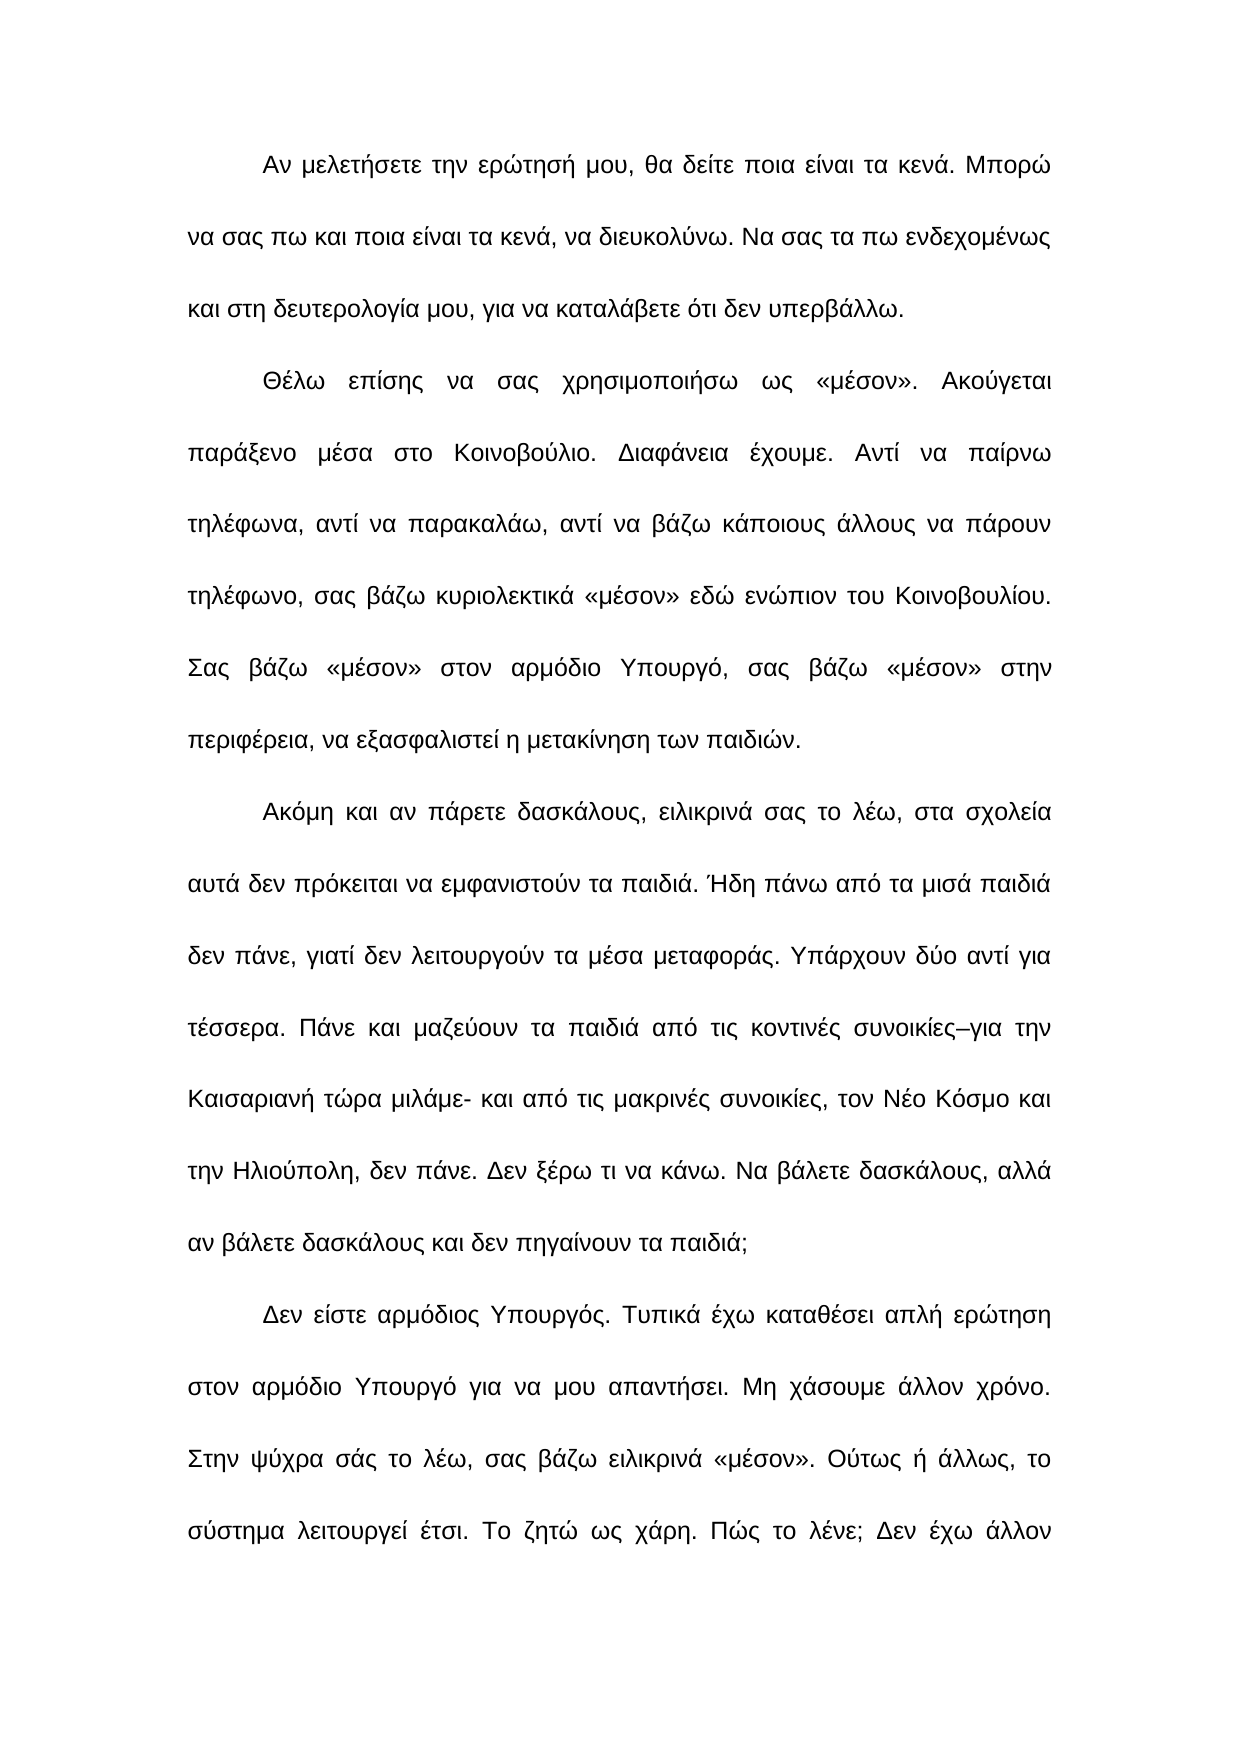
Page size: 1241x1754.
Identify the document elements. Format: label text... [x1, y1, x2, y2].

text Αν μελετήσετε την ερώτησή μου, θα δείτε ποια είναι τα κενά. Μπορώ να σας πω και ποια είναι τα κενά, να διευκολύνω. Να σας τα πω ενδεχομένως και στη δευτερολογία μου, για να καταλάβετε ότι δεν υπερβάλλω. [187, 150, 1053, 322]
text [187, 1300, 1053, 1544]
text Ακόμη και αν πάρετε δασκάλους, ειλικρινά σας το λέω, στα σχολεία αυτά δεν πρόκειται να εμφανιστούν τα παιδιά. Ήδη πάνω από τα μισά παιδιά δεν πάνε, γιατί δεν λειτουργούν τα μέσα μεταφοράς. Υπάρχουν δύο αντί για τέσσερα. Πάνε και μαζεύουν τα παιδιά από τις κοντινές συνοικίες–για την Καισαριανή τώρα μιλάμε- και από τις μακρινές συνοικίες, τον Νέο Κόσμο και την Ηλιούπολη, δεν πάνε. Δεν ξέρω τι να κάνω. Να βάλετε δασκάλους, αλλά αν βάλετε δασκάλους και δεν πηγαίνουν τα παιδιά; [187, 797, 1053, 1257]
text Θέλω επίσης να σας χρησιμοποιήσω ως «μέσον». Ακούγεται παράξενο μέσα στο Κοινοβούλιο. Διαφάνεια έχουμε. Αντί να παίρνω τηλέφωνα, αντί να παρακαλάω, αντί να βάζω κάποιους άλλους να πάρουν τηλέφωνο, σας βάζω κυριολεκτικά «μέσον» εδώ ενώπιον του Κοινοβουλίου. Σας βάζω «μέσον» στον αρμόδιο Υπουργό, σας βάζω «μέσον» στην περιφέρεια, να εξασφαλιστεί η μετακίνηση των παιδιών. [187, 366, 1053, 754]
